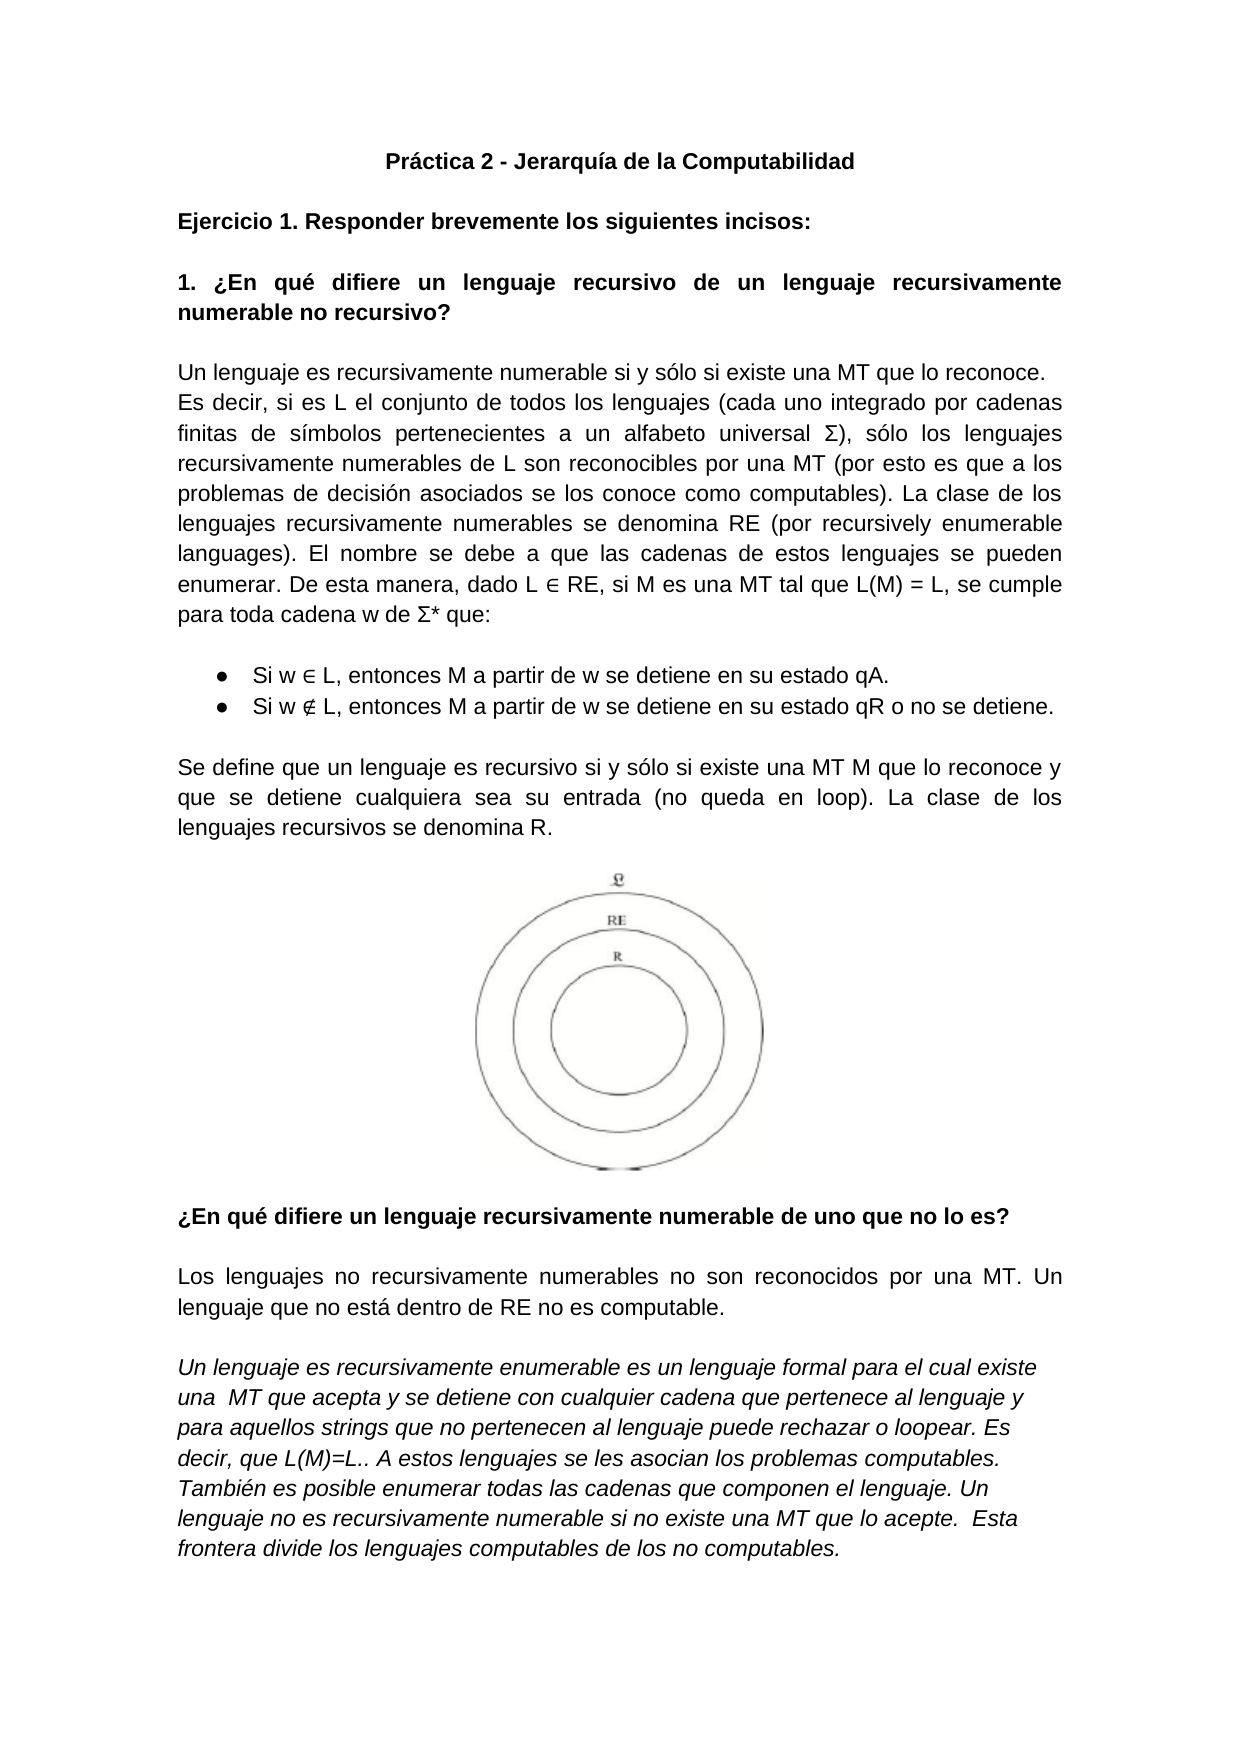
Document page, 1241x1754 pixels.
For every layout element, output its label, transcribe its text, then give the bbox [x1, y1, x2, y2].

text Se define que un lenguaje es recursivo si y sólo si existe una MT M que lo reconoce y que se detiene cualquiera sea su entrada (no queda en loop). La clase de los lenguajes recursivos se denomina R. [177, 754, 1063, 840]
list Si w ∉ L, entonces M a partir de w se detiene en su estado qR o no se detiene. [215, 693, 1063, 719]
text 1. ¿En qué difiere un lenguaje recursivo de un lenguaje recursivamente numerable no recursivo? [177, 268, 1063, 325]
text Práctica 2 - Jerarquía de la Computabilidad [177, 148, 1063, 174]
text Un lenguaje es recursivamente enumerable es un lenguaje formal para el cual existe una MT que acepta y se detiene con cualquier cadena que pertenece al lenguaje y para aquellos strings que no pertenecen al lenguaje puede rechazar o loopear. Es decir, que L(M)=L.. A estos lenguajes se les asocian los problemas computables. También es posible enumerar todas las cadenas que componen el lenguaje. Un lenguaje no es recursivamente numerable si no existe una MT que lo acepte. Esta frontera divide los lenguajes computables de los no computables. [177, 1354, 1063, 1561]
list Si w ∈ L, entonces M a partir de w se detiene en su estado qA. [215, 662, 1063, 689]
picture [380, 844, 860, 1199]
text Es decir, si es L el conjunto de todos los lenguajes (cada uno integrado por cadenas finitas de símbolos pertenecientes a un alfabeto universal Ʃ), sólo los lenguajes recursivamente numerables de L son reconocibles por una MT (por esto es que a los problemas de decisión asociados se los conoce como computables). La clase de los lenguajes recursivamente numerables se denomina RE (por recursively enumerable languages). El nombre se debe a que las cadenas de estos lenguajes se pueden enumerar. De esta manera, dado L ∈ RE, si M es una MT tal que L(M) = L, se cumple para toda cadena w de Ʃ* que: [177, 389, 1063, 628]
text Un lenguaje es recursivamente numerable si y sólo si existe una MT que lo reconoce. [177, 359, 1063, 385]
text Ejercicio 1. Responder brevemente los siguientes incisos: [177, 208, 1063, 234]
text Los lenguajes no recursivamente numerables no son reconocidos por una MT. Un lenguaje que no está dentro de RE no es computable. [177, 1263, 1063, 1320]
text ¿En qué difiere un lenguaje recursivamente numerable de uno que no lo es? [177, 1203, 1063, 1229]
